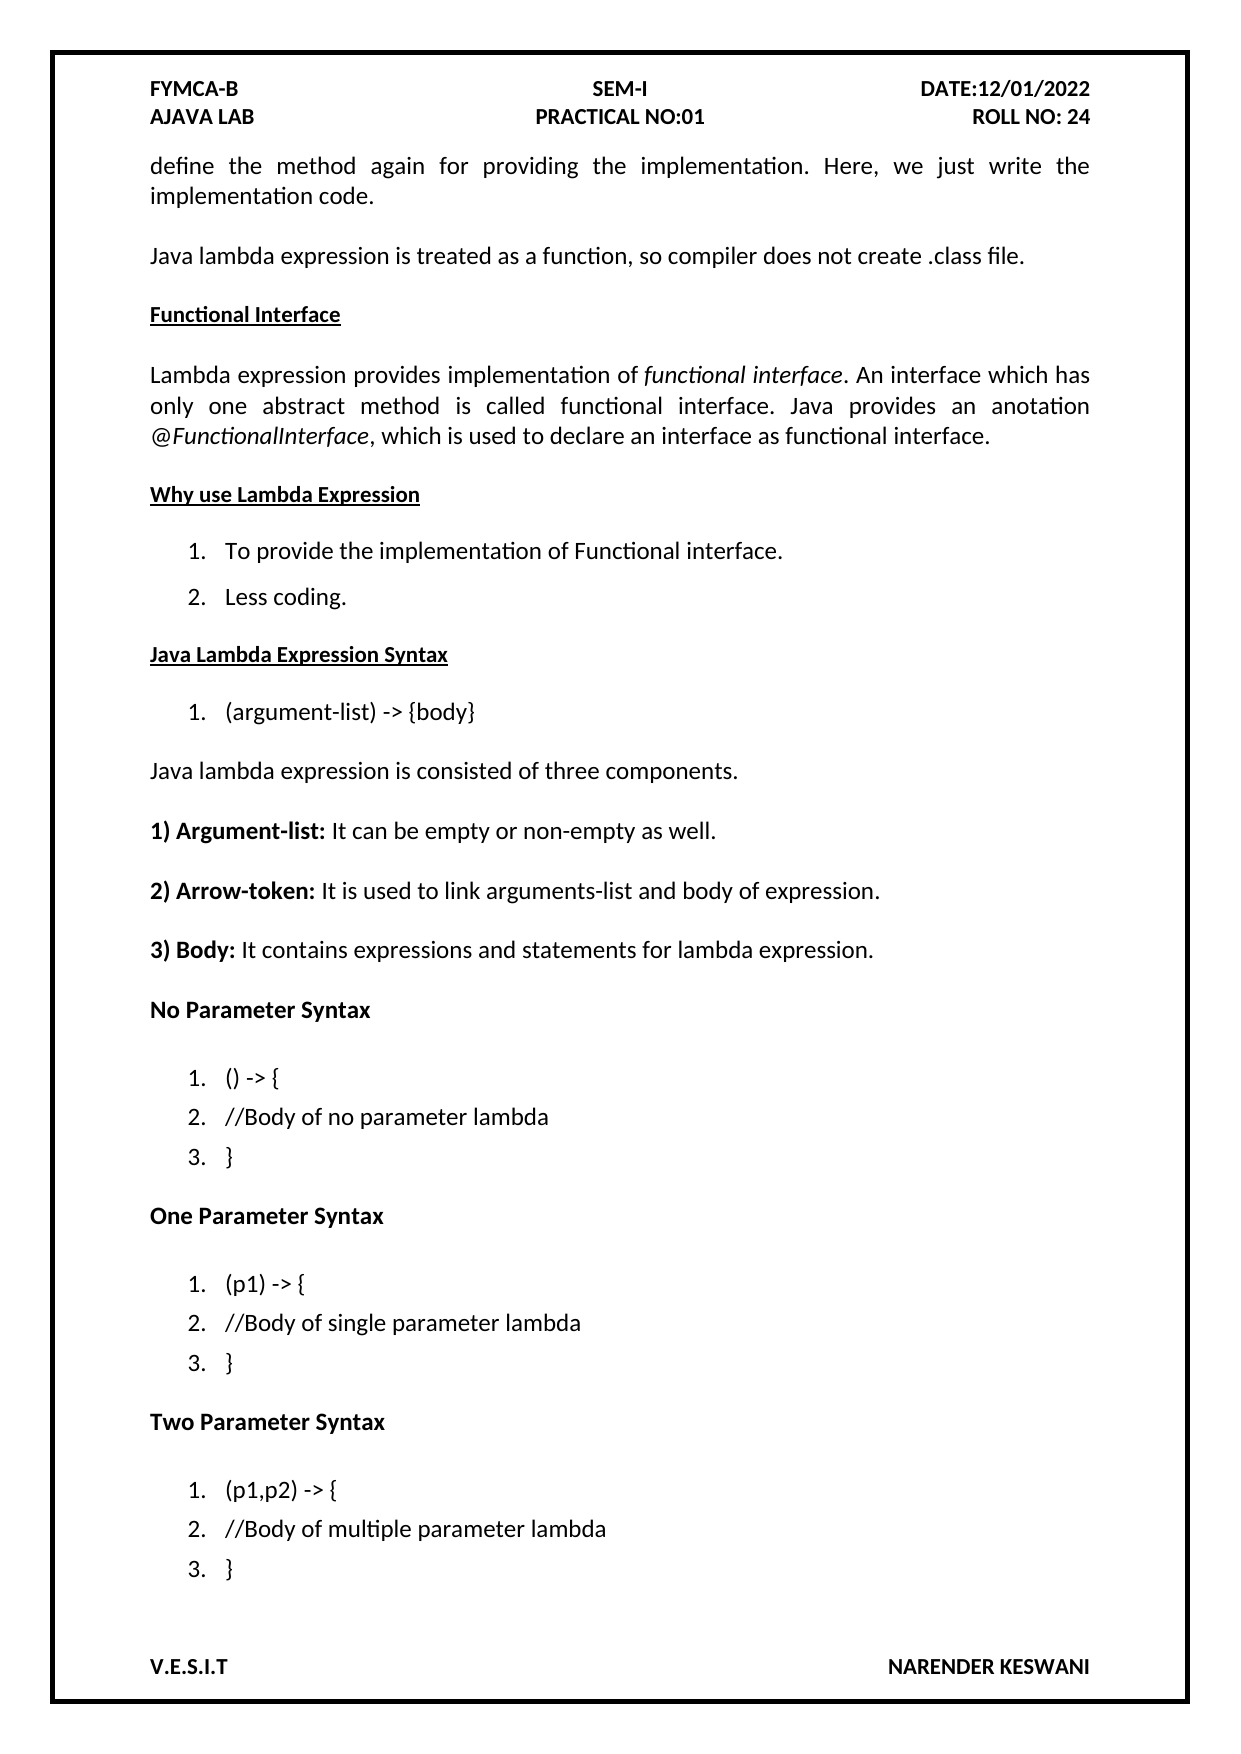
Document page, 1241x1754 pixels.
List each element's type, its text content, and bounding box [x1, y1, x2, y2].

text 1) Argument-list: It can be empty or non-empty as well. [150, 815, 1090, 846]
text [150, 150, 1090, 211]
text No Parameter Syntax [150, 994, 1090, 1025]
list (argument-list) -> {body} [187, 687, 1090, 726]
list Less coding. [187, 572, 1090, 611]
text Why use Lambda Expression [150, 480, 1090, 508]
text Two Parameter Syntax [150, 1406, 1090, 1437]
list To provide the implementation of Functional interface. [187, 527, 1090, 566]
list } [187, 1132, 1090, 1171]
text One Parameter Syntax [150, 1200, 1090, 1231]
list (p1,p2) -> { [187, 1466, 1090, 1505]
text Functional Interface [150, 300, 1090, 328]
text Java Lambda Expression Syntax [150, 640, 1090, 668]
list } [187, 1544, 1090, 1583]
list (p1) -> { [187, 1260, 1090, 1299]
text 3) Body: It contains expressions and statements for lambda expression. [150, 934, 1090, 965]
list //Body of no parameter lambda [187, 1093, 1090, 1132]
text Lambda expression provides implementation of functional interface. An interface which has only one abstract method is called functional interface. Java provides an anotation @FunctionalInterface, which is used to declare an interface as functional interface. [150, 359, 1090, 451]
list } [187, 1338, 1090, 1377]
text Java lambda expression is consisted of three components. [150, 756, 1090, 786]
list //Body of multiple parameter lambda [187, 1505, 1090, 1544]
list () -> { [187, 1054, 1090, 1093]
text Java lambda expression is treated as a function, so compiler does not create .class file. [150, 240, 1090, 271]
list //Body of single parameter lambda [187, 1299, 1090, 1338]
text 2) Arrow-token: It is used to link arguments-list and body of expression. [150, 875, 1090, 905]
